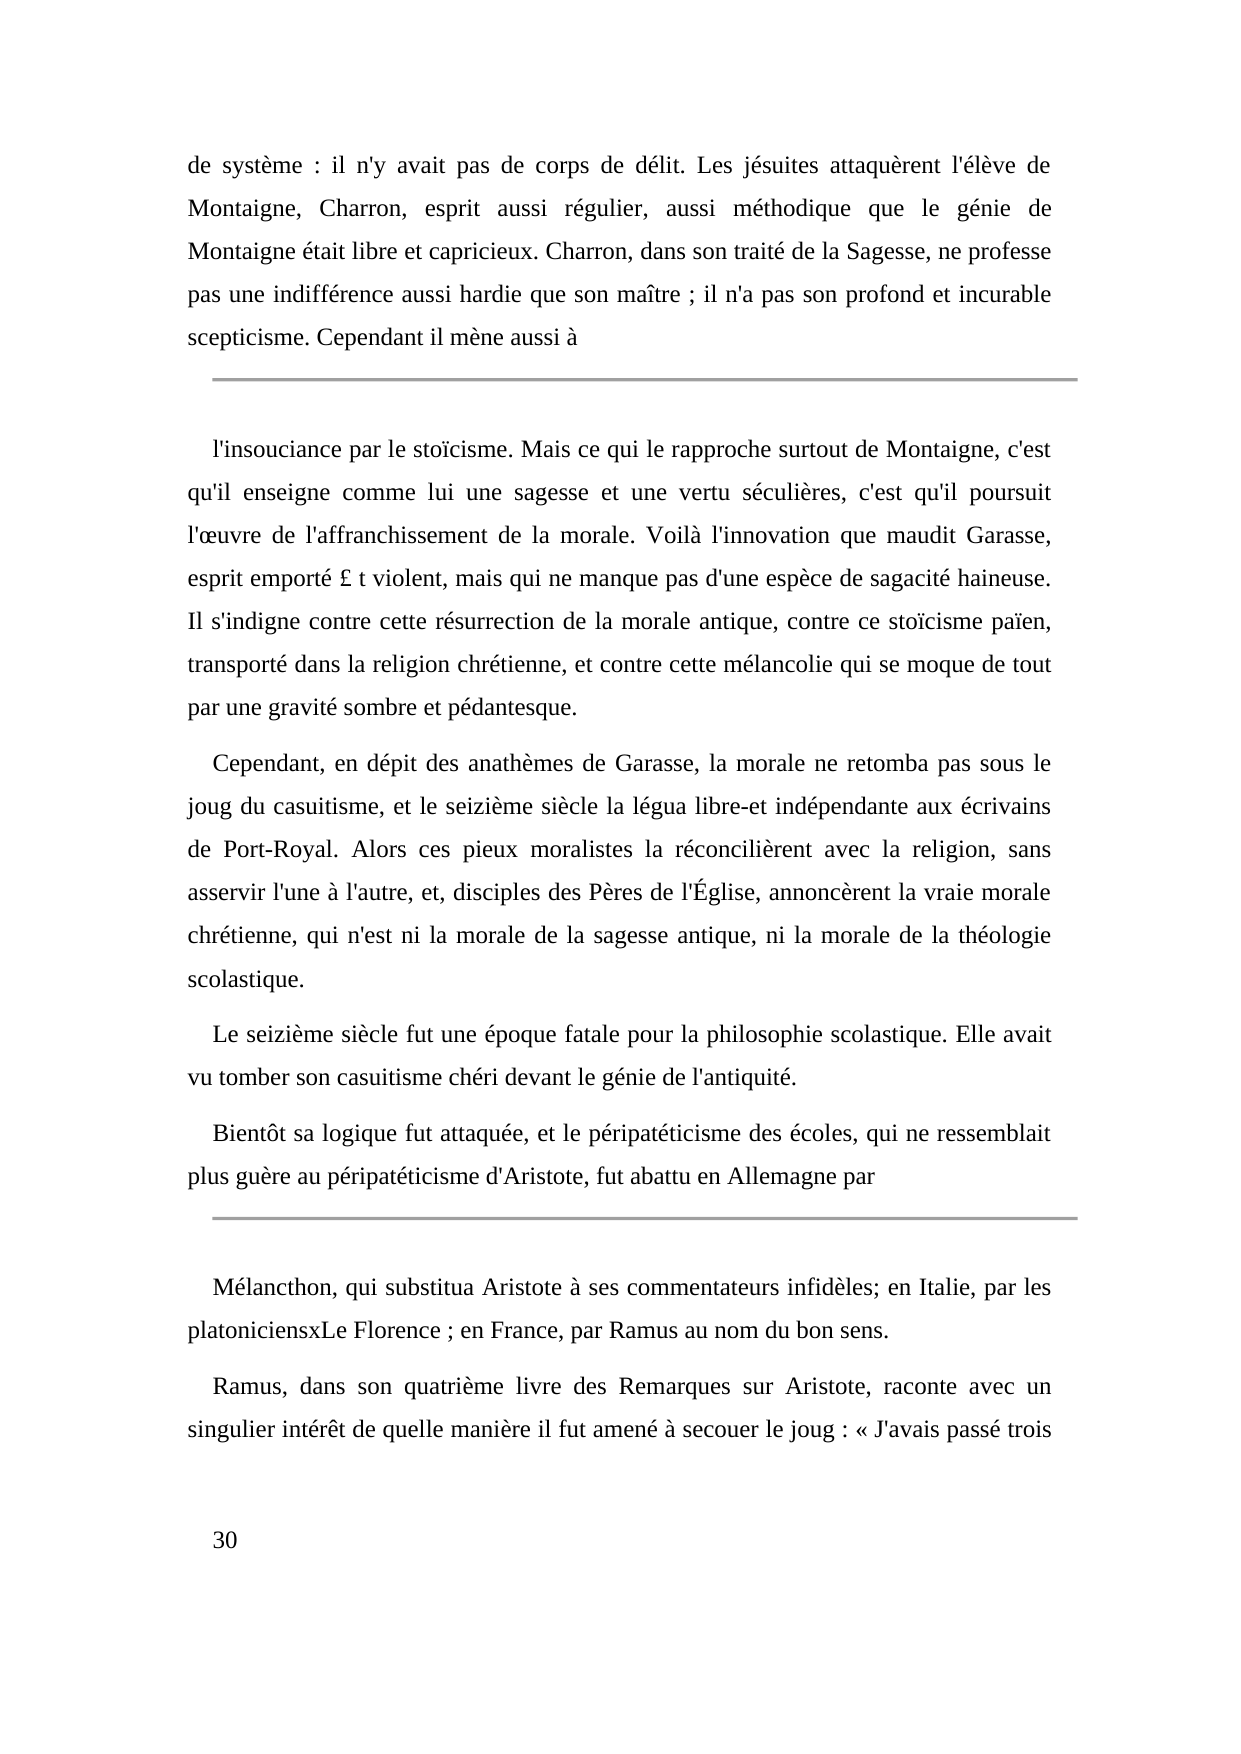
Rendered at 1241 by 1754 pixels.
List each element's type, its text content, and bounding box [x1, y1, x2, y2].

text Mélancthon, qui substitua Aristote à ses commentateurs infidèles; en Italie, par les platoniciensxLe Florence ; en France, par Ramus au nom du bon sens. [187, 1272, 1053, 1344]
text l'insouciance par le stoïcisme. Mais ce qui le rapproche surtout de Montaigne, c'est qu'il enseigne comme lui une sagesse et une vertu séculières, c'est qu'il poursuit l'œuvre de l'affranchissement de la morale. Voilà l'innovation que maudit Garasse, esprit emporté £ t violent, mais qui ne manque pas d'une espèce de sagacité haineuse. Il s'indigne contre cette résurrection de la morale antique, contre ce stoïcisme païen, transporté dans la religion chrétienne, et contre cette mélancolie qui se moque de tout par une gravité sombre et pédantesque. [187, 434, 1053, 721]
text Le seizième siècle fut une époque fatale pour la philosophie scolastique. Elle avait vu tomber son casuitisme chéri devant le génie de l'antiquité. [187, 1019, 1053, 1091]
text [187, 1371, 1053, 1443]
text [187, 150, 1053, 351]
text Cependant, en dépit des anathèmes de Garasse, la morale ne retomba pas sous le joug du casuitisme, et le seizième siècle la légua libre-et indépendante aux écrivains de Port-Royal. Alors ces pieux moralistes la réconcilièrent avec la religion, sans asservir l'une à l'autre, et, disciples des Pères de l'Église, annoncèrent la vraie morale chrétienne, qui n'est ni la morale de la sagesse antique, ni la morale de la théologie scolastique. [187, 748, 1053, 992]
text Bientôt sa logique fut attaquée, et le péripatéticisme des écoles, qui ne ressemblait plus guère au péripatéticisme d'Aristote, fut abattu en Allemagne par [187, 1118, 1053, 1190]
